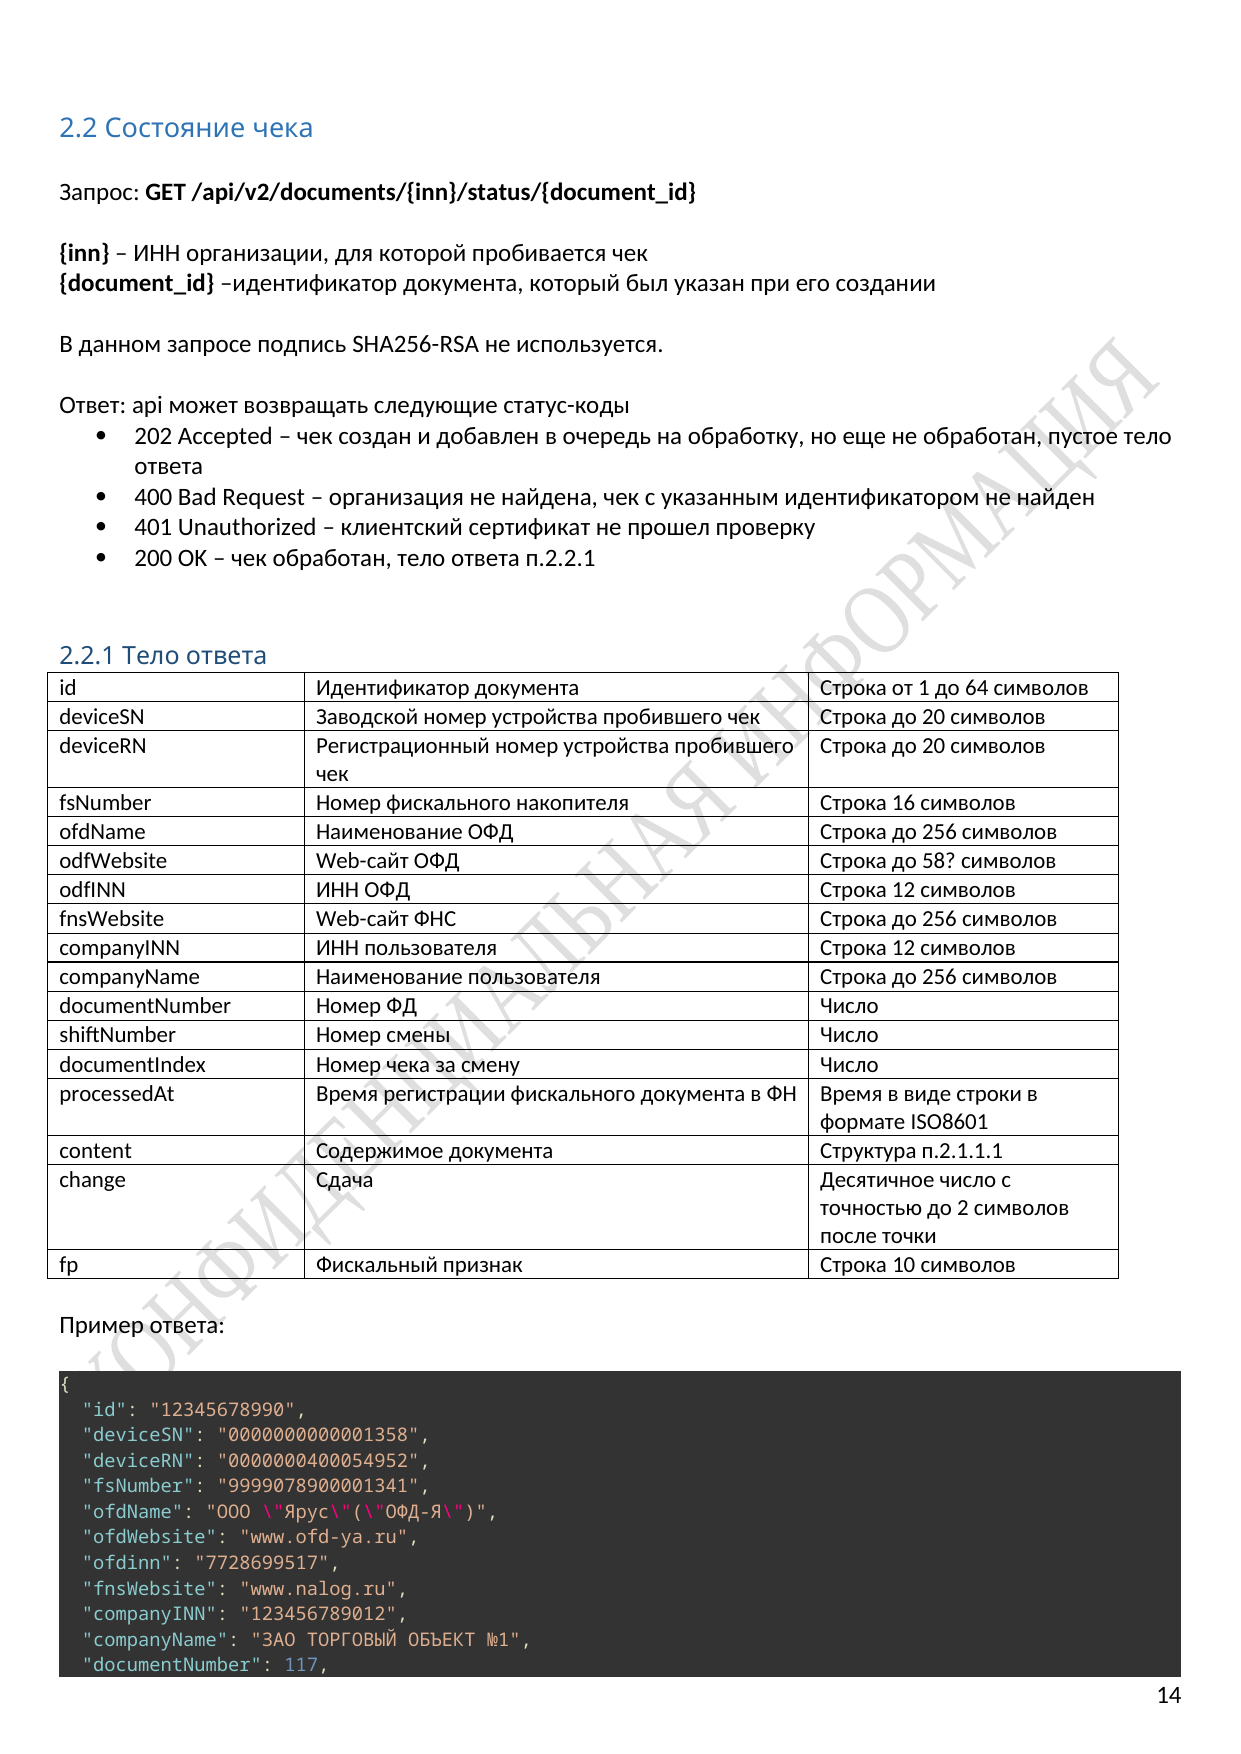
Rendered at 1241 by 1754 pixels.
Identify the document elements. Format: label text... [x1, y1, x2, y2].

table_cell Время регистрации фискального документа в ФН [305, 1079, 808, 1135]
table_cell shiftNumber [48, 1021, 304, 1049]
list 401 Unauthorized – клиентский сертификат не прошел проверку [97, 512, 1181, 542]
list 400 Bad Request – организация не найдена, чек с указанным идентификатором не найден [97, 481, 1181, 512]
text "ofdinn": "7728699517", [59, 1549, 1181, 1575]
table_cell Число [809, 1050, 1118, 1078]
text "id": "12345678990", [59, 1396, 1181, 1422]
text "ofdName": "ООО \"Ярус\"(\"ОФД-Я\")", [59, 1498, 1181, 1524]
table_cell processedAt [48, 1079, 304, 1135]
table_cell Сдача [305, 1165, 808, 1249]
text В данном запросе подпись SHA256-RSA не используется. [59, 328, 1181, 359]
table_cell Структура п.2.1.1.1 [809, 1136, 1118, 1164]
table_cell Строка 16 символов [809, 788, 1118, 816]
table_cell Число [809, 1021, 1118, 1049]
table_cell Строка до 20 символов [809, 702, 1118, 730]
table_cell ofdName [48, 817, 304, 845]
table_cell Web-сайт ФНС [305, 904, 808, 932]
text "documentNumber": 117, [59, 1651, 1181, 1677]
subtitle 2.2 Состояние чека [59, 108, 1181, 145]
table_cell Десятичное число с точностью до 2 символов после точки [809, 1165, 1118, 1249]
table_cell odfINN [48, 875, 304, 903]
table_cell Номер фискального накопителя [305, 788, 808, 816]
table_cell Строка до 256 символов [809, 904, 1118, 932]
table_cell Время в виде строки в формате ISO8601 [809, 1079, 1118, 1135]
text {document_id} –идентификатор документа, который был указан при его создании [59, 267, 1181, 298]
table_cell Содержимое документа [305, 1136, 808, 1164]
table_cell Номер смены [305, 1021, 808, 1049]
text "deviceRN": "0000000400054952", [59, 1447, 1181, 1473]
text "fnsWebsite": "www.nalog.ru", [59, 1575, 1181, 1600]
table_cell Строка до 58? символов [809, 846, 1118, 874]
table_cell Строка до 256 символов [809, 817, 1118, 845]
table_cell fnsWebsite [48, 904, 304, 932]
table_cell fp [48, 1250, 304, 1278]
text Запрос: GET /api/v2/documents/{inn}/status/{document_id} [59, 176, 1181, 206]
table_cell Строка 10 символов [809, 1250, 1118, 1278]
text "ofdWebsite": "www.ofd-ya.ru", [59, 1524, 1181, 1549]
table_cell documentNumber [48, 992, 304, 1019]
table_cell Наименование ОФД [305, 817, 808, 845]
table_header id [48, 673, 304, 701]
table_header Строка от 1 до 64 символов [809, 673, 1118, 701]
table_cell Строка 12 символов [809, 875, 1118, 903]
text Ответ: api может возвращать следующие статус-коды [59, 389, 1181, 420]
table_cell deviceSN [48, 702, 304, 730]
table_cell Номер чека за смену [305, 1050, 808, 1078]
subtitle 2.2.1 Тело ответа [59, 638, 1181, 672]
table_cell Строка 12 символов [809, 934, 1118, 961]
text "companyINN": "123456789012", [59, 1600, 1181, 1626]
table_cell companyINN [48, 934, 304, 961]
text "fsNumber": "9999078900001341", [59, 1473, 1181, 1498]
table_cell deviceRN [48, 731, 304, 787]
table_cell Регистрационный номер устройства пробившего чек [305, 731, 808, 787]
list 202 Accepted – чек создан и добавлен в очередь на обработку, но еще не обработан, пустое тело ответа [97, 420, 1181, 481]
text {inn} – ИНН организации, для которой пробивается чек [59, 237, 1181, 267]
text "companyName": "ЗАО ТОРГОВЫЙ ОБЪЕКТ №1", [59, 1626, 1181, 1651]
table_cell Фискальный признак [305, 1250, 808, 1278]
table_cell Строка до 256 символов [809, 963, 1118, 991]
table_cell ИНН ОФД [305, 875, 808, 903]
list 200 OK – чек обработан, тело ответа п.2.2.1 [97, 542, 1181, 573]
table_cell odfWebsite [48, 846, 304, 874]
table_cell Наименование пользователя [305, 963, 808, 991]
table_cell Номер ФД [305, 992, 808, 1019]
text { [59, 1371, 1181, 1396]
text "deviceSN": "0000000000001358", [59, 1422, 1181, 1447]
table_cell companyName [48, 963, 304, 991]
table_cell content [48, 1136, 304, 1164]
table_cell Число [809, 992, 1118, 1019]
table_cell Заводской номер устройства пробившего чек [305, 702, 808, 730]
table_cell Web-сайт ОФД [305, 846, 808, 874]
table_header Идентификатор документа [305, 673, 808, 701]
table_cell documentIndex [48, 1050, 304, 1078]
table_cell ИНН пользователя [305, 934, 808, 961]
table_cell change [48, 1165, 304, 1249]
table_cell Строка до 20 символов [809, 731, 1118, 787]
text Пример ответа: [59, 1309, 1181, 1340]
table_cell fsNumber [48, 788, 304, 816]
